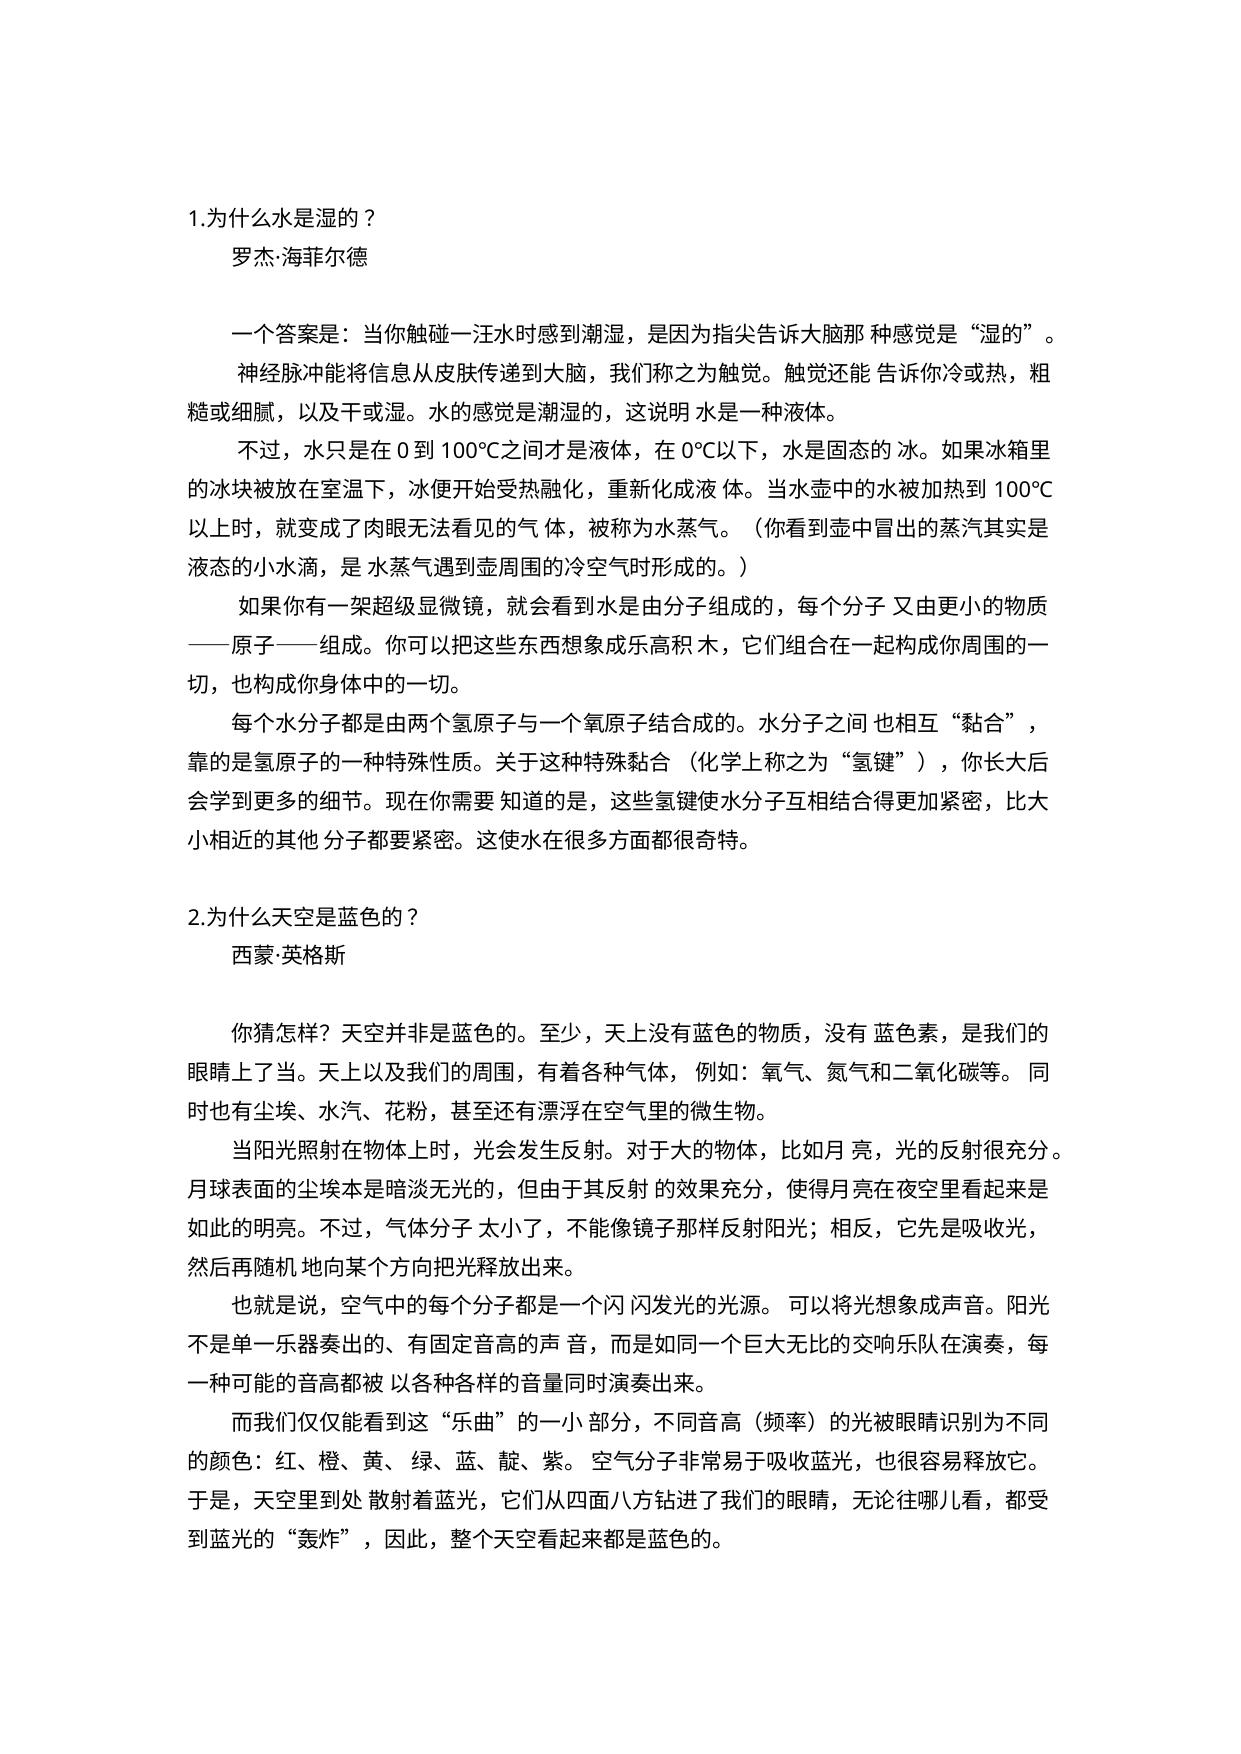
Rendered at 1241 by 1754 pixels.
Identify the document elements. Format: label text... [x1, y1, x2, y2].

text 1.为什么水是湿的 ？ [187, 200, 1053, 233]
text 而我们仅仅能看到这“乐曲”的一小 部分，不同音高（频率）的光被眼睛识别为不同的颜色：红、橙、黄、 绿、蓝、靛、紫。 空气分子非常易于吸收蓝光，也很容易释放它。于是，天空里到处 散射着蓝光，它们从四面八方钻进了我们的眼睛，无论往哪儿看，都受 到蓝光的“轰炸”，因此，整个天空看起来都是蓝色的。 [187, 1404, 1053, 1554]
text 每个水分子都是由两个氢原子与一个氧原子结合成的。水分子之间 也相互“黏合”，靠的是氢原子的一种特殊性质。关于这种特殊黏合 （化学上称之为“氢键”），你长大后会学到更多的细节。现在你需要 知道的是，这些氢键使水分子互相结合得更加紧密，比大小相近的其他 分子都要紧密。这使水在很多方面都很奇特。 [187, 705, 1053, 855]
text 如果你有一架超级显微镜，就会看到水是由分子组成的，每个分子 又由更小的物质——原子——组成。你可以把这些东西想象成乐高积 木，它们组合在一起构成你周围的一切，也构成你身体中的一切。 [187, 589, 1053, 699]
text 罗杰·海菲尔德 [187, 239, 1053, 272]
text 不过，水只是在0到100℃之间才是液体，在0℃以下，水是固态的 冰。如果冰箱里的冰块被放在室温下，冰便开始受热融化，重新化成液 体。当水壶中的水被加热到100℃以上时，就变成了肉眼无法看见的气 体，被称为水蒸气。（你看到壶中冒出的蒸汽其实是液态的小水滴，是 水蒸气遇到壶周围的冷空气时形成的。） [187, 433, 1053, 582]
text 神经脉冲能将信息从皮肤传递到大脑，我们称之为触觉。触觉还能 告诉你冷或热，粗糙或细腻，以及干或湿。水的感觉是潮湿的，这说明 水是一种液体。 [187, 355, 1053, 427]
text 西蒙·英格斯 [187, 938, 1053, 971]
text 一个答案是：当你触碰一汪水时感到潮湿，是因为指尖告诉大脑那 种感觉是“湿的”。 [187, 317, 1053, 349]
text 当阳光照射在物体上时，光会发生反射。对于大的物体，比如月 亮，光的反射很充分。月球表面的尘埃本是暗淡无光的，但由于其反射 的效果充分，使得月亮在夜空里看起来是如此的明亮。不过，气体分子 太小了，不能像镜子那样反射阳光；相反，它先是吸收光，然后再随机 地向某个方向把光释放出来。 [187, 1132, 1053, 1282]
text 2.为什么天空是蓝色的 ？ [187, 899, 1053, 932]
text 你猜怎样？天空并非是蓝色的。至少，天上没有蓝色的物质，没有 蓝色素，是我们的眼睛上了当。天上以及我们的周围，有着各种气体， 例如：氧气、氮气和二氧化碳等。 同时也有尘埃、水汽、花粉，甚至还有漂浮在空气里的微生物。 [187, 1016, 1053, 1126]
text 也就是说，空气中的每个分子都是一个闪 闪发光的光源。 可以将光想象成声音。阳光不是单一乐器奏出的、有固定音高的声 音，而是如同一个巨大无比的交响乐队在演奏，每一种可能的音高都被 以各种各样的音量同时演奏出来。 [187, 1288, 1053, 1398]
